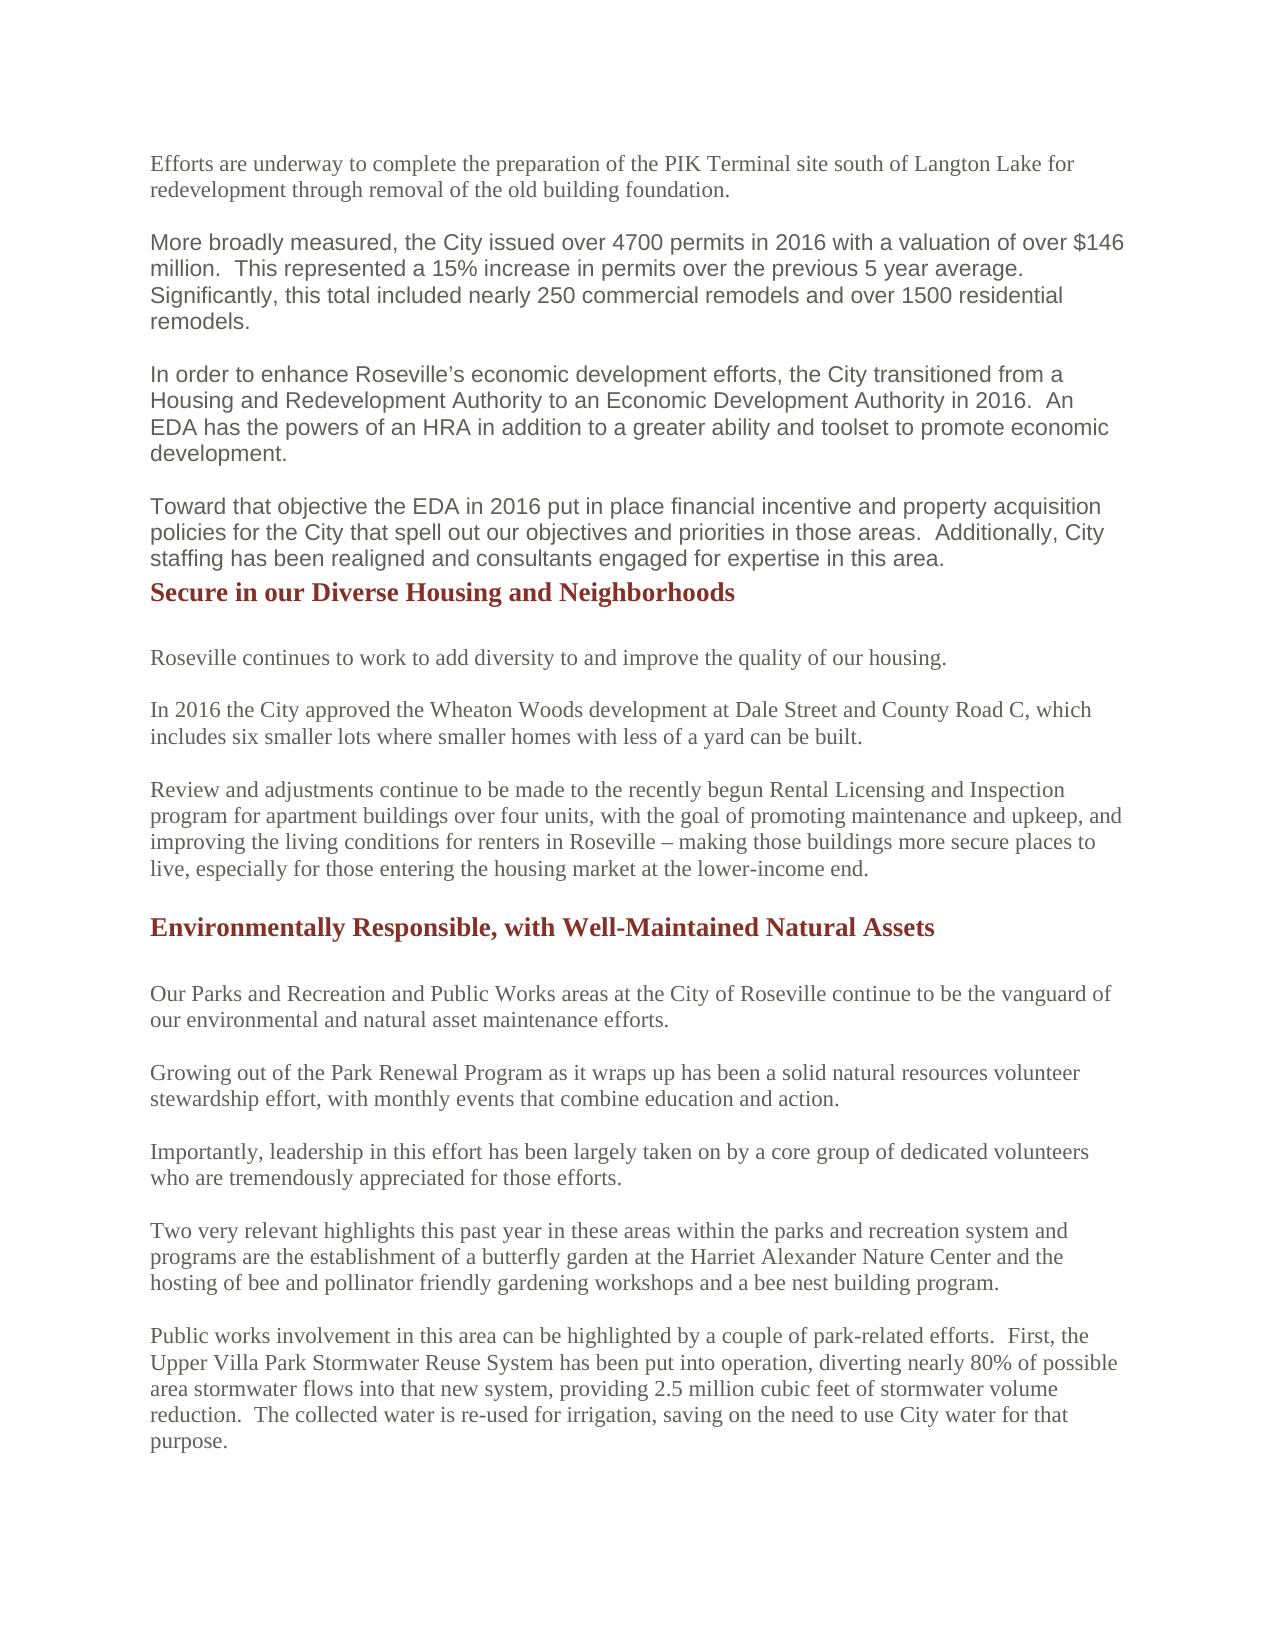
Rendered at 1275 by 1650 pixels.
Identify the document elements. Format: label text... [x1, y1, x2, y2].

text Our Parks and Recreation and Public Works areas at the City of Roseville continue to be the vanguard of our environmental and natural asset maintenance efforts. Growing out of the Park Renewal Program as it wraps up has been a solid natural resources volunteer stewardship effort, with monthly events that combine education and action. [150, 953, 1125, 1111]
text Environmentally Responsible, with Well-Maintained Natural Assets [150, 912, 1125, 943]
text Roseville continues to work to add diversity to and improve the quality of our housing. In 2016 the City approved the Wheaton Woods development at Dale Street and County Road C, which includes six smaller lots where smaller homes with less of a yard can be built. Review and adjustments continue to be made to the recently begun Rental Licensing and Inspection program for apartment buildings over four units, with the goal of promoting maintenance and upkeep, and improving the living conditions for renters in Roseville – making those buildings more secure places to live, especially for those entering the housing market at the lower-income end. [150, 617, 1125, 881]
text Efforts are underway to complete the preparation of the PIK Terminal site south of Langton Lake for redevelopment through removal of the old building foundation. More broadly measured, the City issued over 4700 permits in 2016 with a valuation of over $146 million. This represented a 15% increase in permits over the previous 5 year average. Significantly, this total included nearly 250 commercial remodels and over 1500 residential remodels. In order to enhance Roseville’s economic development efforts, the City transitioned from a Housing and Redevelopment Authority to an Economic Development Authority in 2016. An EDA has the powers of an HRA in addition to a greater ability and toolset to promote economic development. Toward that objective the EDA in 2016 put in place financial incentive and property acquisition policies for the City that spell out our objectives and priorities in those areas. Additionally, City staffing has been realigned and consultants engaged for expertise in this area. [150, 150, 1125, 572]
text Secure in our Diverse Housing and Neighborhoods [150, 576, 1125, 607]
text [150, 1138, 1125, 1480]
